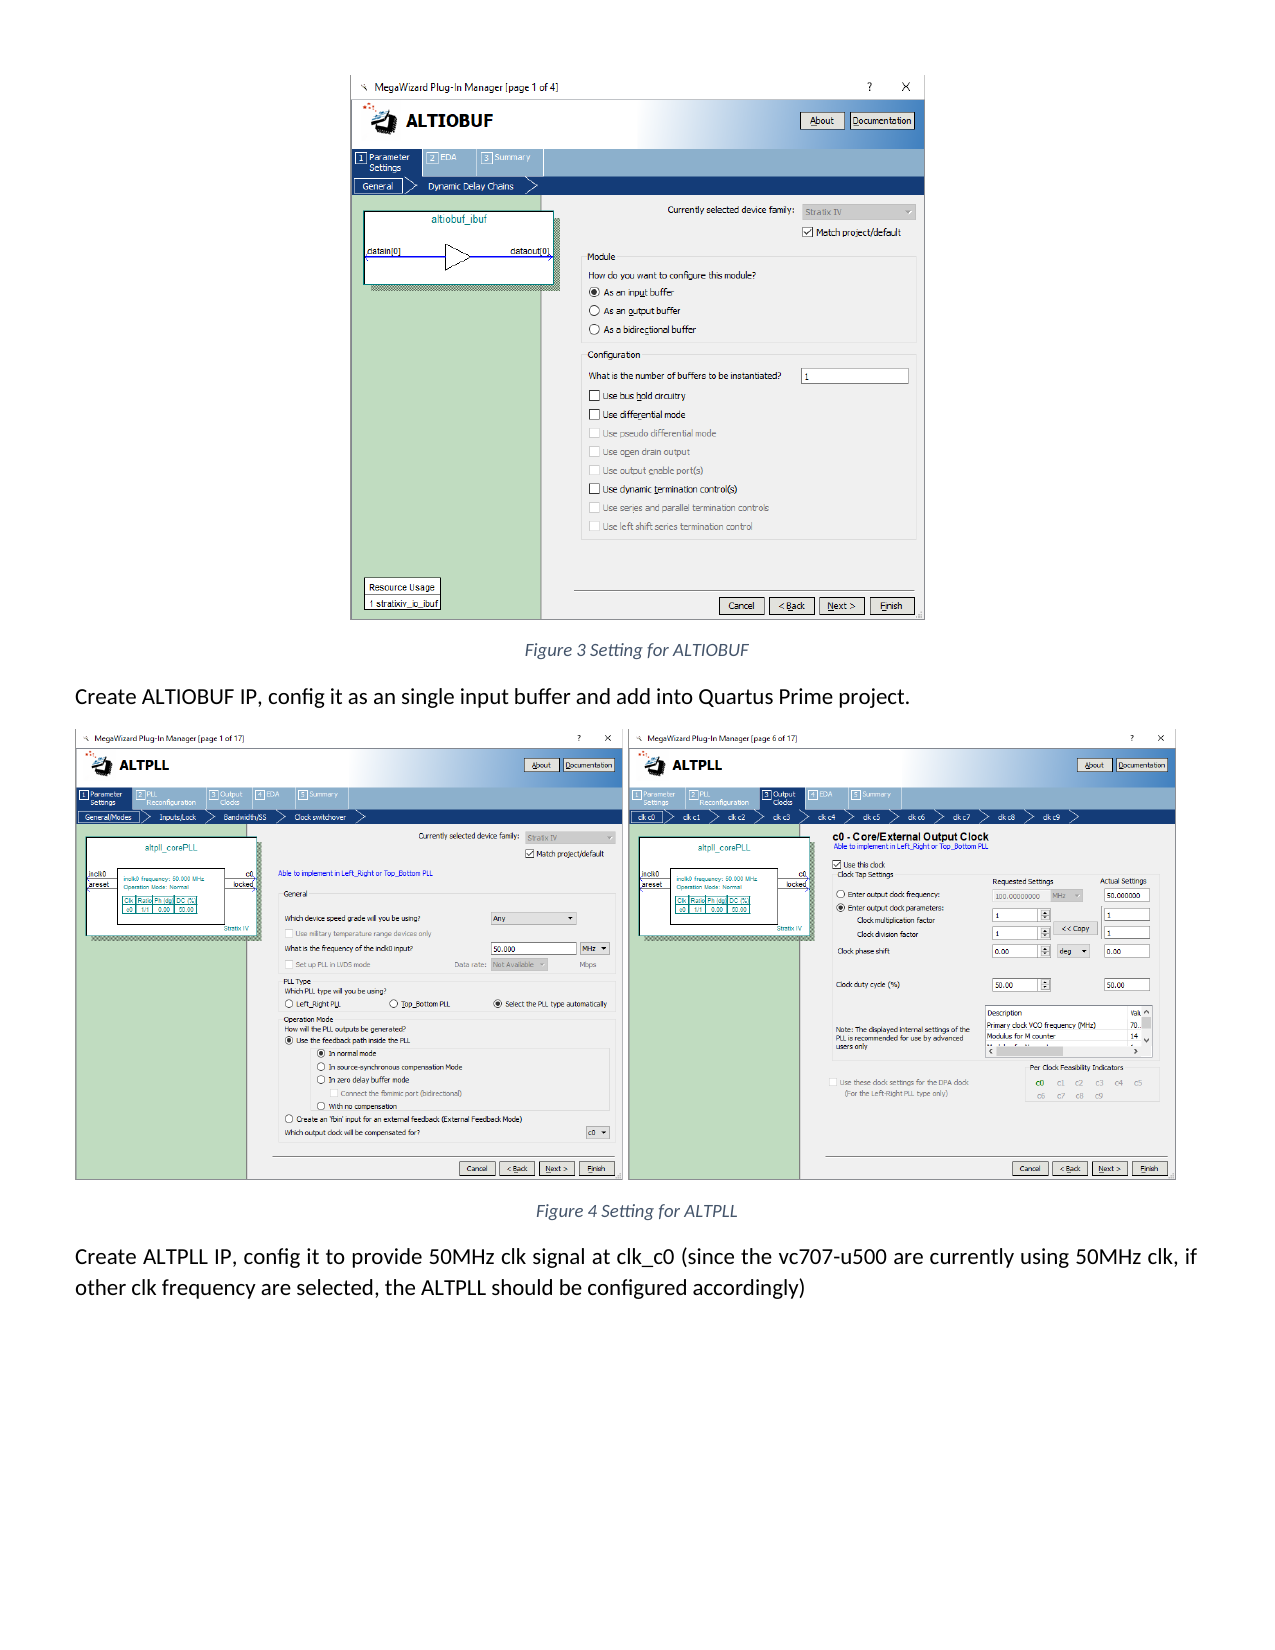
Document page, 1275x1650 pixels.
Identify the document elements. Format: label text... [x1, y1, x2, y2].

picture [75, 729, 623, 1180]
text Create ALTIOBUF IP, config it as an single input buffer and add into Quartus Prime project. [75, 682, 1200, 710]
picture [628, 729, 1176, 1180]
text Create ALTPLL IP, config it to provide 50MHz clk signal at clk_c0 (since the vc707-u500 are currently using 50MHz clk, if other clk frequency are selected, the ALTPLL should be configured accordingly) [75, 1242, 1200, 1301]
picture [350, 75, 925, 620]
